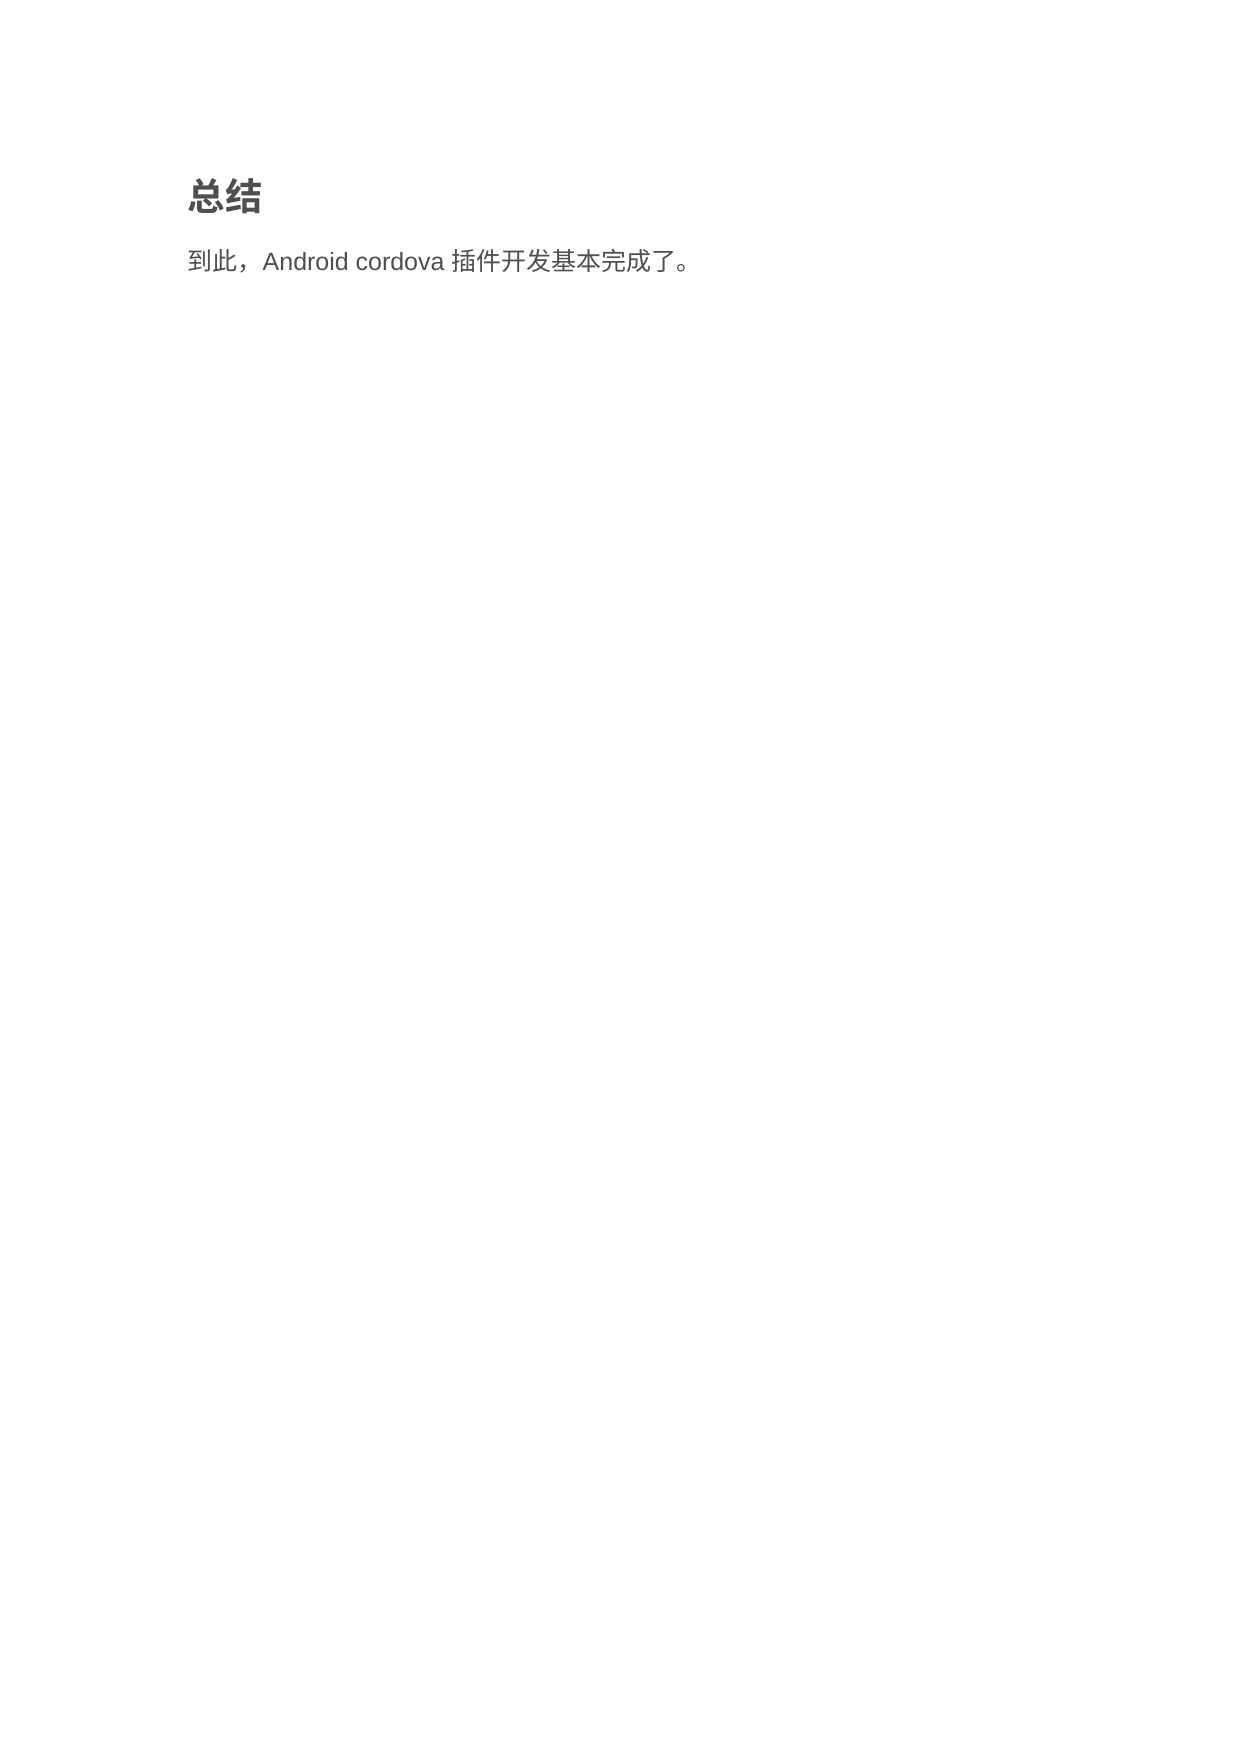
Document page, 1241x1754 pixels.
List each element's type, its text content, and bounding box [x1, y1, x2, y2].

text 总结 [187, 162, 1053, 227]
text 到此，Android cordova 插件开发基本完成了。 [187, 227, 1053, 292]
